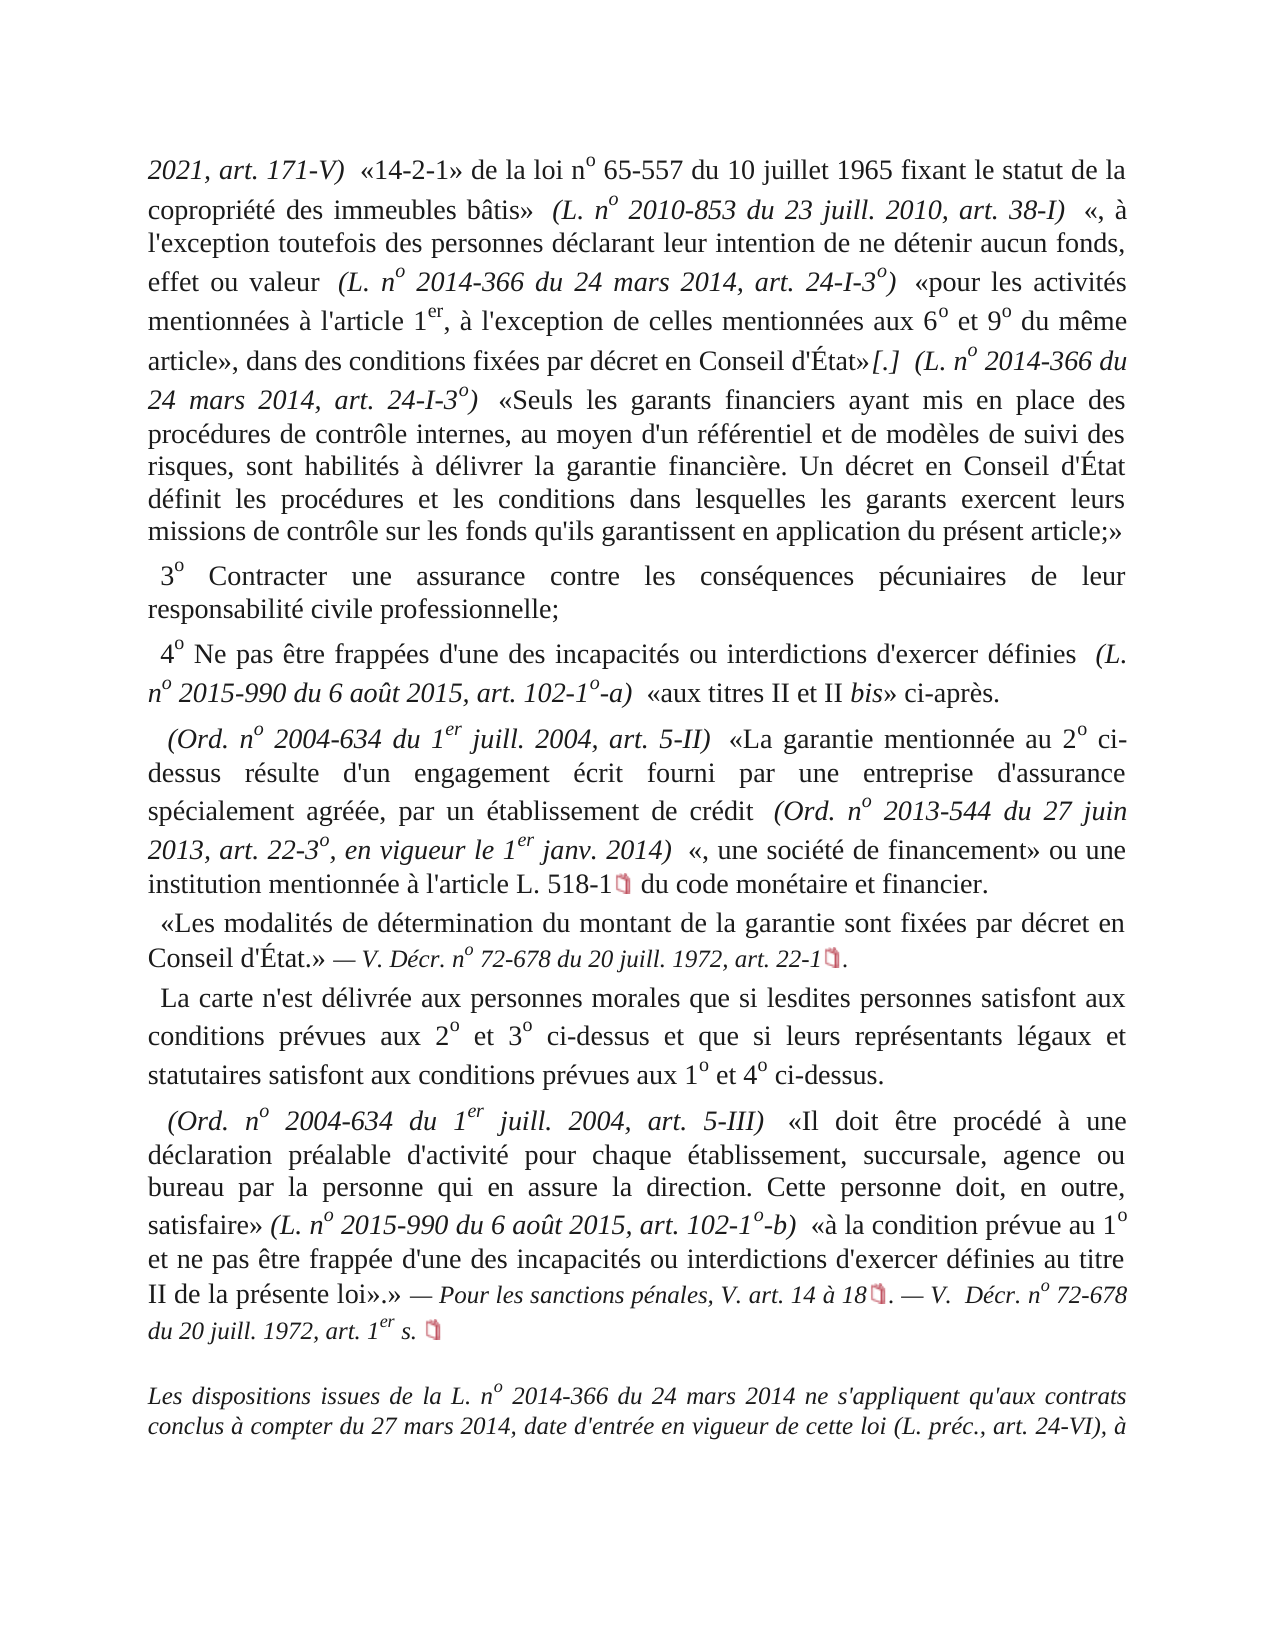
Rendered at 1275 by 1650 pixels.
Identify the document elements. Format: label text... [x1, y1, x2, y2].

picture [613, 873, 634, 894]
text (Ord. no 2004-634 du 1er juill. 2004, art. 5-III) «Il doit être procédé à une déclaration préalable d'activité pour chaque établissement, succursale, agence ou bureau par la personne qui en assure la direction. Cette personne doit, en outre, satisfaire» (L. no 2015-990 du 6 août 2015, art. 102-1o-b) «à la condition prévue au 1o et ne pas être frappée d'une des incapacités ou interdictions d'exercer définies au titre II de la présente loi».» — Pour les sanctions pénales, V. art. 14 à 18. — V. Décr. no 72-678 du 20 juill. 1972, art. 1er s. [148, 1098, 1127, 1346]
text 4o Ne pas être frappées d'une des incapacités ou interdictions d'exercer définies (L. no 2015-990 du 6 août 2015, art. 102-1o-a) «aux titres II et II bis» ci-après. [148, 631, 1127, 710]
text (Ord. no 2004-634 du 1er juill. 2004, art. 5-II) «La garantie mentionnée au 2o ci-dessus résulte d'un engagement écrit fourni par une entreprise d'assurance spécialement agréée, par un établissement de crédit (Ord. no 2013-544 du 27 juin 2013, art. 22-3o, en vigueur le 1er janv. 2014) «, une société de financement» ou une institution mentionnée à l'article L. 518-1 du code monétaire et financier. [148, 716, 1127, 899]
picture [423, 1319, 444, 1340]
text La carte n'est délivrée aux personnes morales que si lesdites personnes satisfont aux conditions prévues aux 2o et 3o ci-dessus et que si leurs représentants légaux et statutaires satisfont aux conditions prévues aux 1o et 4o ci-dessus. [148, 981, 1127, 1092]
text 3o Contracter une assurance contre les conséquences pécuniaires de leur responsabilité civile professionnelle; [148, 553, 1127, 625]
picture [868, 1283, 889, 1304]
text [148, 148, 1127, 546]
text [148, 1375, 1127, 1440]
picture [822, 947, 843, 968]
text «Les modalités de détermination du montant de la garantie sont fixées par décret en Conseil d'État.» — V. Décr. no 72-678 du 20 juill. 1972, art. 22-1. [148, 906, 1127, 974]
